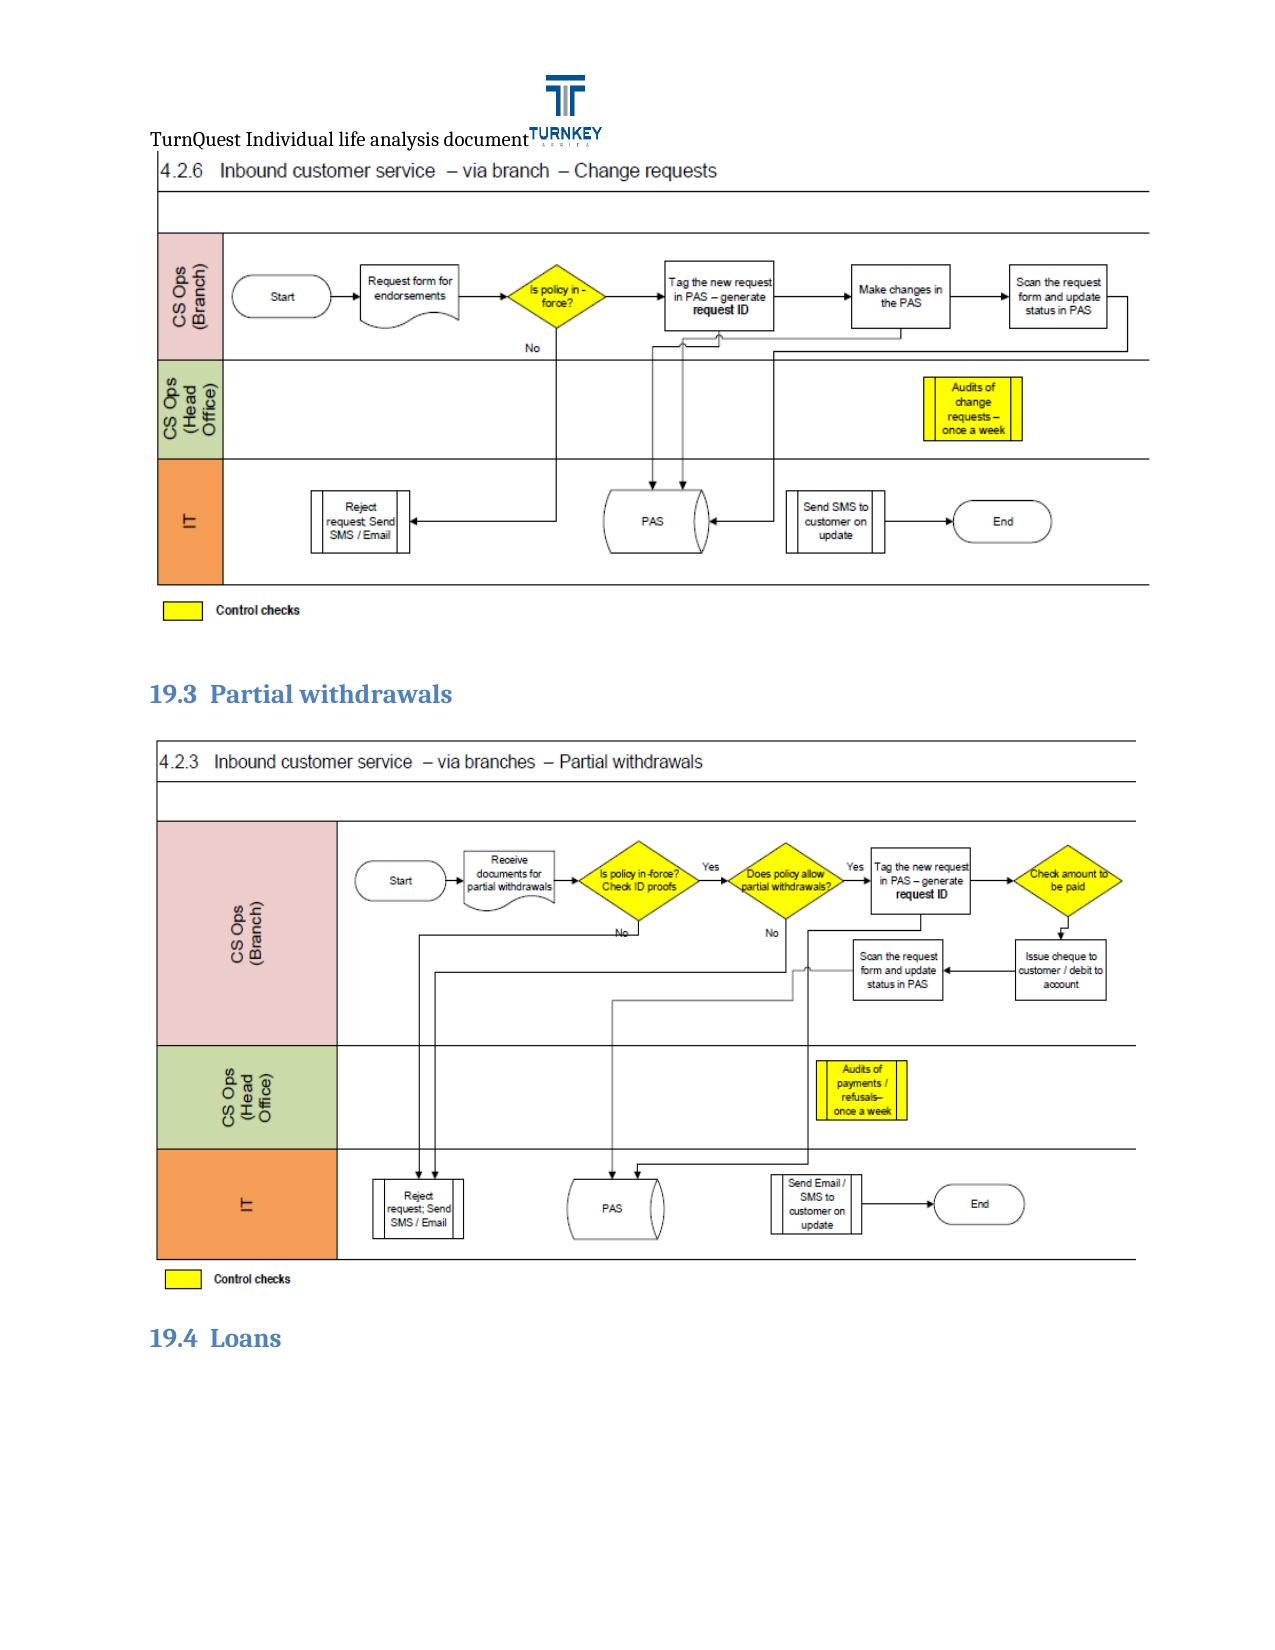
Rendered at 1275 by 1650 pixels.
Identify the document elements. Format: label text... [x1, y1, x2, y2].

picture [529, 75, 602, 147]
picture [150, 739, 1136, 1303]
subtitle Partial withdrawals [150, 679, 1125, 711]
picture [150, 151, 1150, 630]
subtitle Loans [150, 1323, 1125, 1355]
